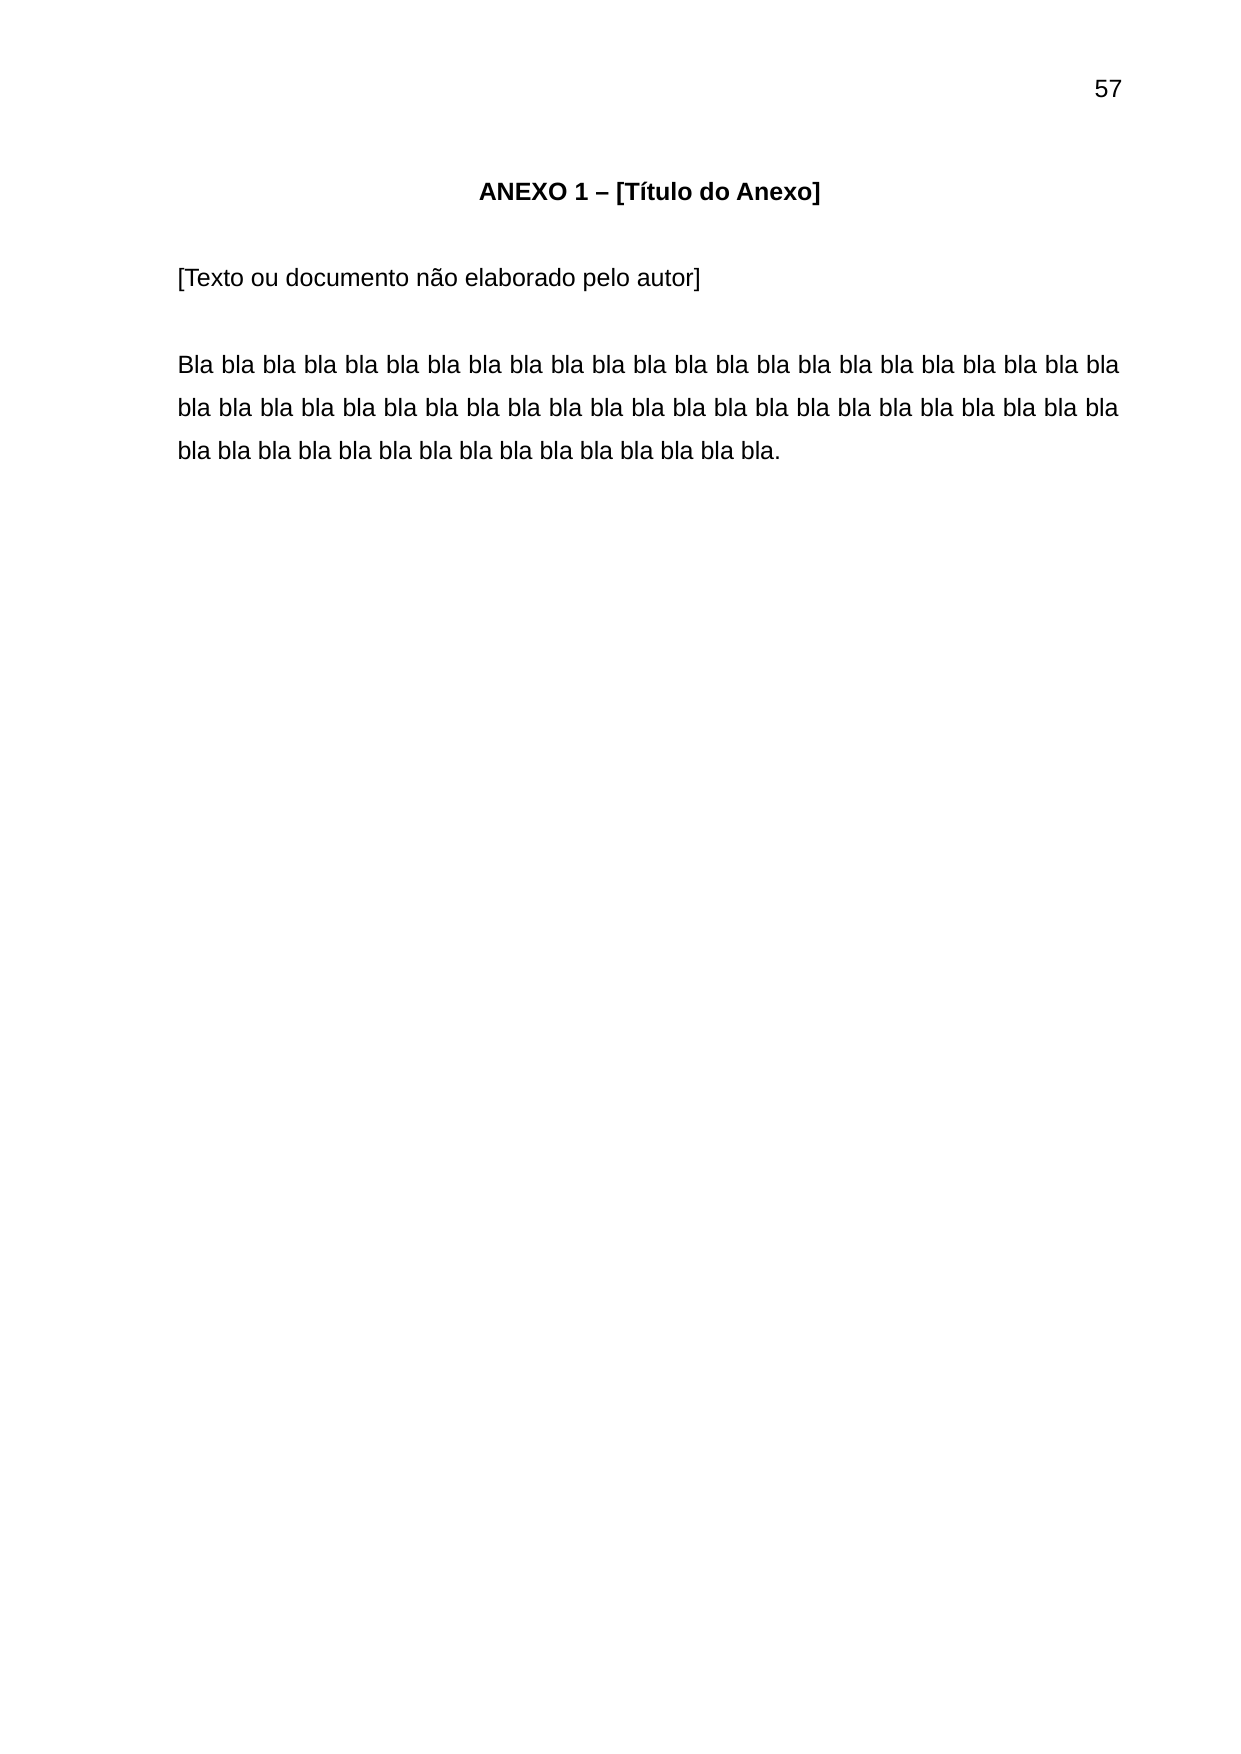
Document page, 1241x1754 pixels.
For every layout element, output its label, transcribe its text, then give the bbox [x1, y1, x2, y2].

text ANEXO 1 – [Título do Anexo] [177, 177, 1122, 206]
text [Texto ou documento não elaborado pelo autor] [177, 263, 1122, 292]
text Bla bla bla bla bla bla bla bla bla bla bla bla bla bla bla bla bla bla bla bla bla bla bla bla bla bla bla bla bla bla bla bla bla bla bla bla bla bla bla bla bla bla bla bla bla bla bla bla bla bla bla bla bla bla bla bla bla bla bla bla bla. [177, 350, 1122, 465]
